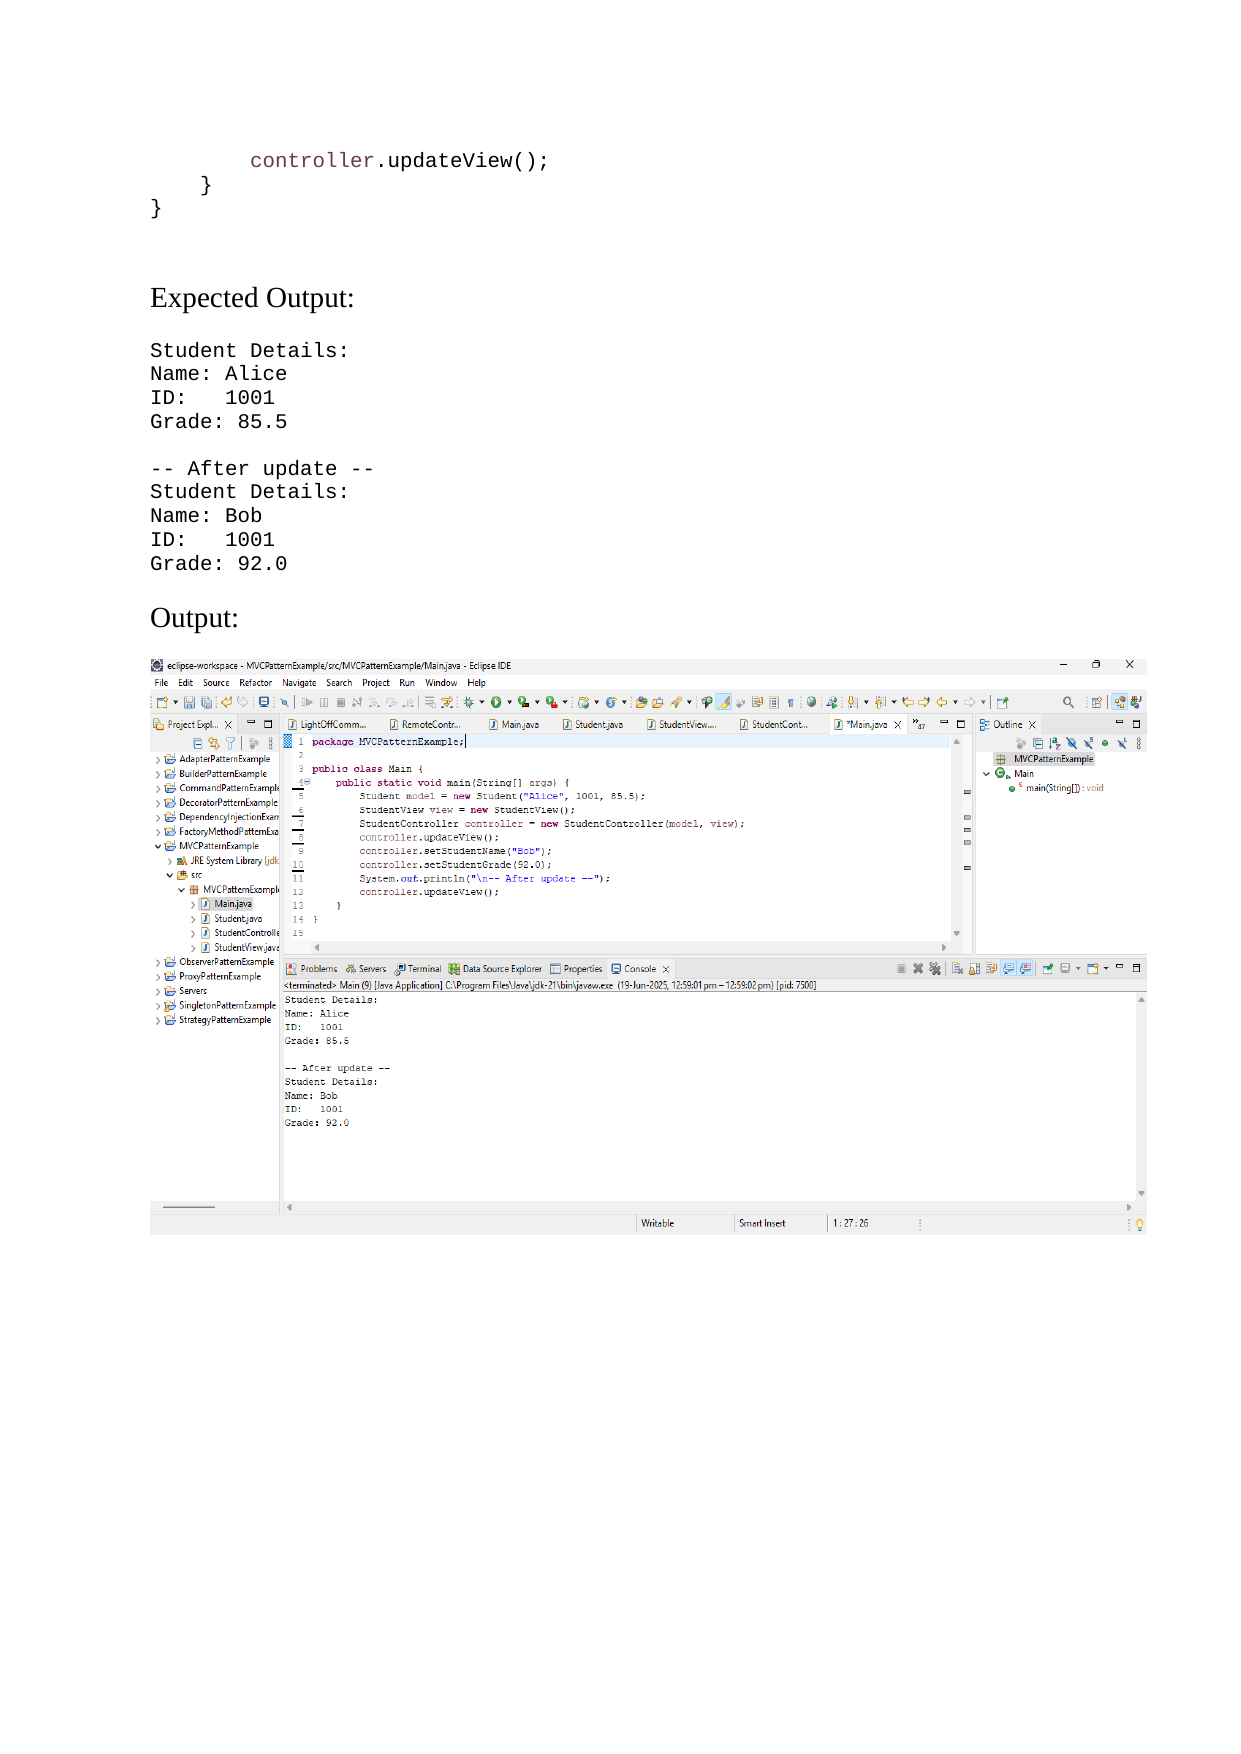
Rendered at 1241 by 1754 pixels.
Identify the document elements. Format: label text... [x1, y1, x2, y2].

text Student Details: [150, 482, 1090, 505]
text ID: 1001 [150, 529, 1090, 552]
text ID: 1001 [150, 387, 1090, 411]
text Name: Alice [150, 363, 1090, 387]
text Expected Output: [150, 280, 1090, 314]
text -- After update -- [150, 458, 1090, 482]
text Grade: 85.5 [150, 411, 1090, 434]
text } [150, 174, 1090, 197]
text Name: Bob [150, 505, 1090, 529]
text } [150, 197, 1090, 221]
picture [150, 659, 1147, 1235]
text Student Details: [150, 340, 1090, 363]
text controller.updateView(); [150, 150, 1090, 174]
text Grade: 92.0 [150, 552, 1090, 576]
text Output: [150, 600, 1090, 633]
